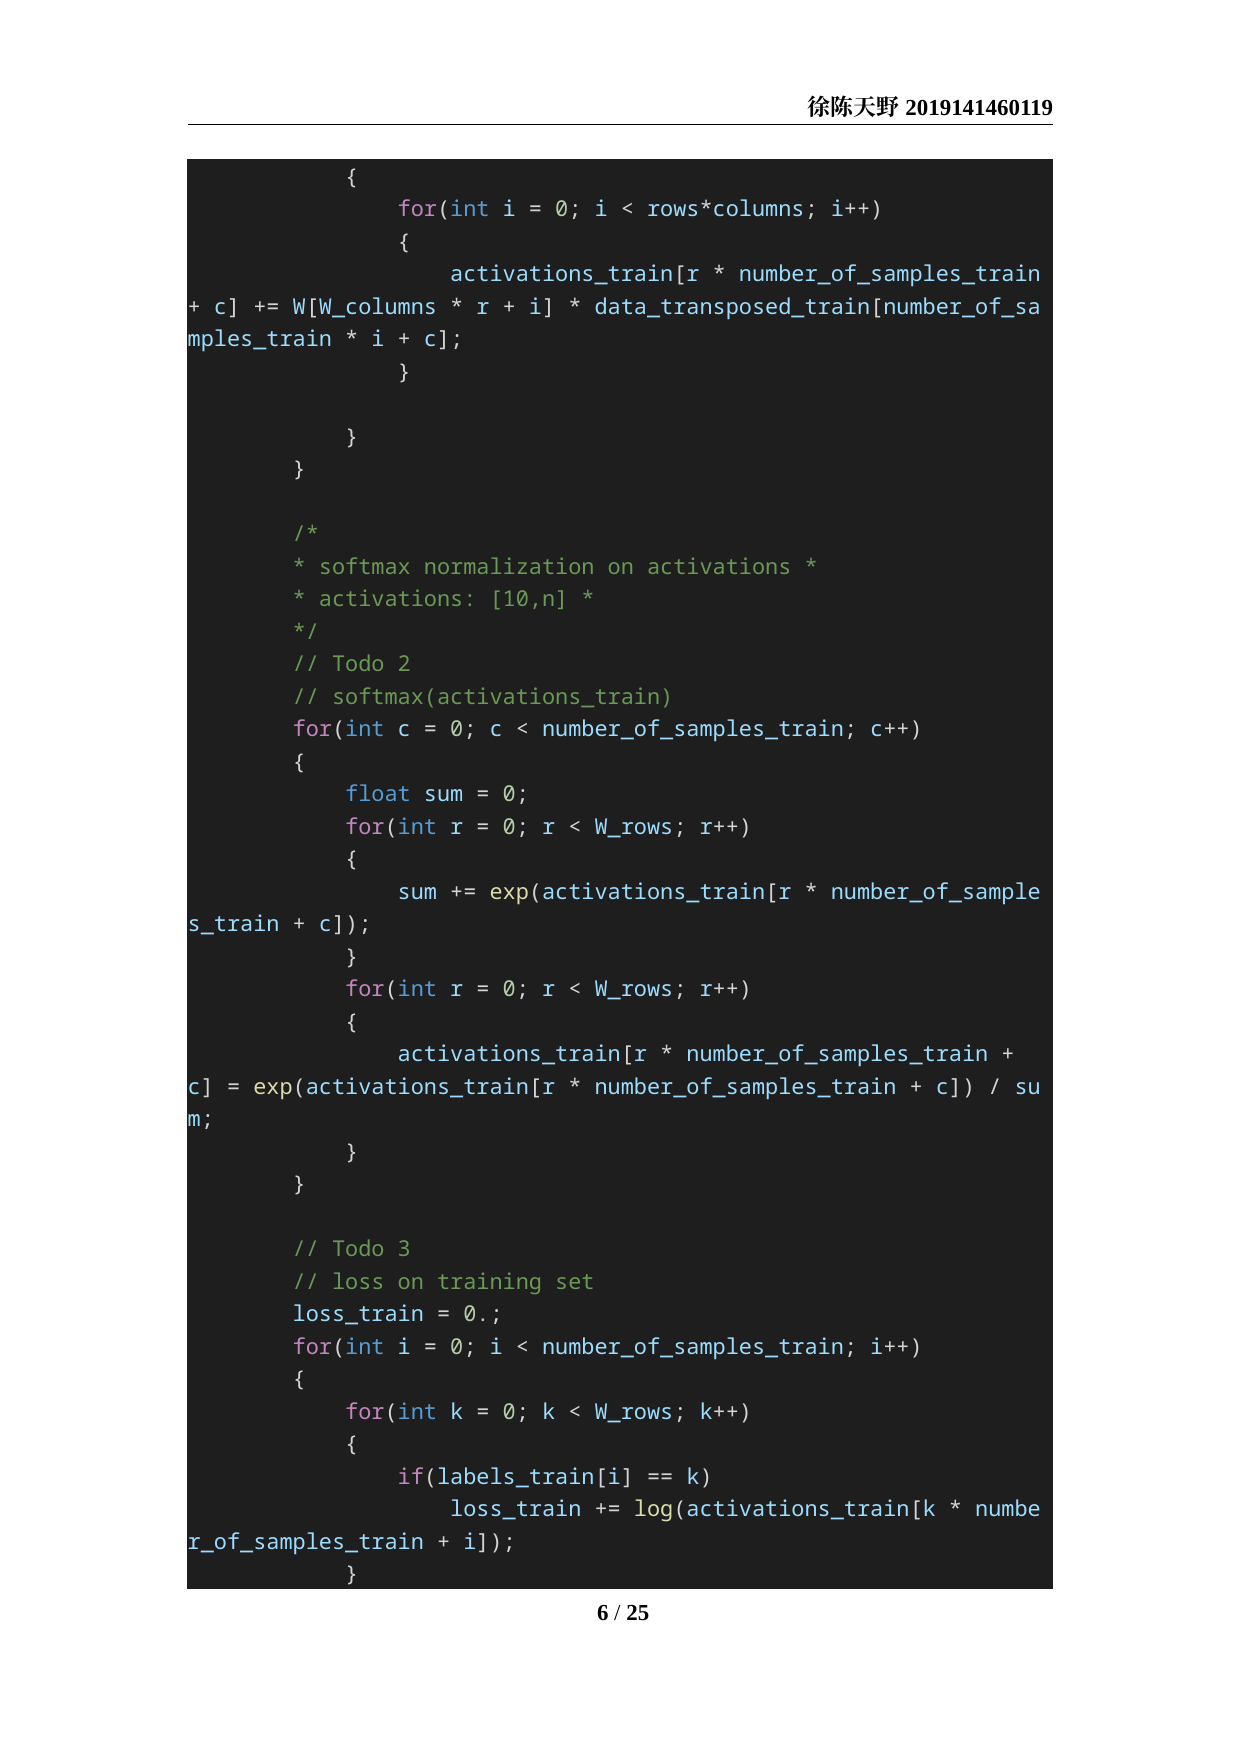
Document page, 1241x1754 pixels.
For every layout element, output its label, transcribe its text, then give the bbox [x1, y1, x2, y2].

text /* [187, 517, 1053, 549]
text // softmax(activations_train) [187, 679, 1053, 712]
text for(int c = 0; c < number_of_samples_train; c++) [187, 712, 1053, 744]
text // Todo 3 [187, 1232, 1053, 1264]
text // loss on training set [187, 1264, 1053, 1297]
text activations_train[r * number_of_samples_train + c] = exp(activations_train[r * number_of_samples_train + c]) / sum; [187, 1037, 1053, 1134]
text for(int r = 0; r < W_rows; r++) [187, 972, 1053, 1004]
text { [187, 1427, 1053, 1459]
text for(int k = 0; k < W_rows; k++) [187, 1394, 1053, 1427]
text for(int i = 0; i < rows*columns; i++) [187, 192, 1053, 224]
text { [187, 1004, 1053, 1037]
text if(labels_train[i] == k) [187, 1459, 1053, 1492]
text * activations: [10,n] * [187, 582, 1053, 614]
text activations_train[r * number_of_samples_train + c] += W[W_columns * r + i] * data_transposed_train[number_of_samples_train * i + c]; [187, 257, 1053, 354]
text { [187, 842, 1053, 874]
text // Todo 2 [187, 647, 1053, 679]
text } [187, 1134, 1053, 1167]
text { [187, 1362, 1053, 1394]
text * softmax normalization on activations * [187, 549, 1053, 582]
text for(int r = 0; r < W_rows; r++) [187, 809, 1053, 842]
text { [187, 224, 1053, 257]
text loss_train += log(activations_train[k * number_of_samples_train + i]); [187, 1492, 1053, 1557]
text loss_train = 0.; [187, 1297, 1053, 1329]
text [187, 1329, 1053, 1362]
text } [187, 1557, 1053, 1589]
text */ [187, 614, 1053, 647]
text { [187, 159, 1053, 192]
text } [187, 1167, 1053, 1199]
text sum += exp(activations_train[r * number_of_samples_train + c]); [187, 874, 1053, 939]
text } [187, 452, 1053, 484]
text float sum = 0; [187, 777, 1053, 809]
text } [187, 419, 1053, 452]
text } [187, 939, 1053, 972]
text { [187, 744, 1053, 777]
text } [187, 354, 1053, 387]
